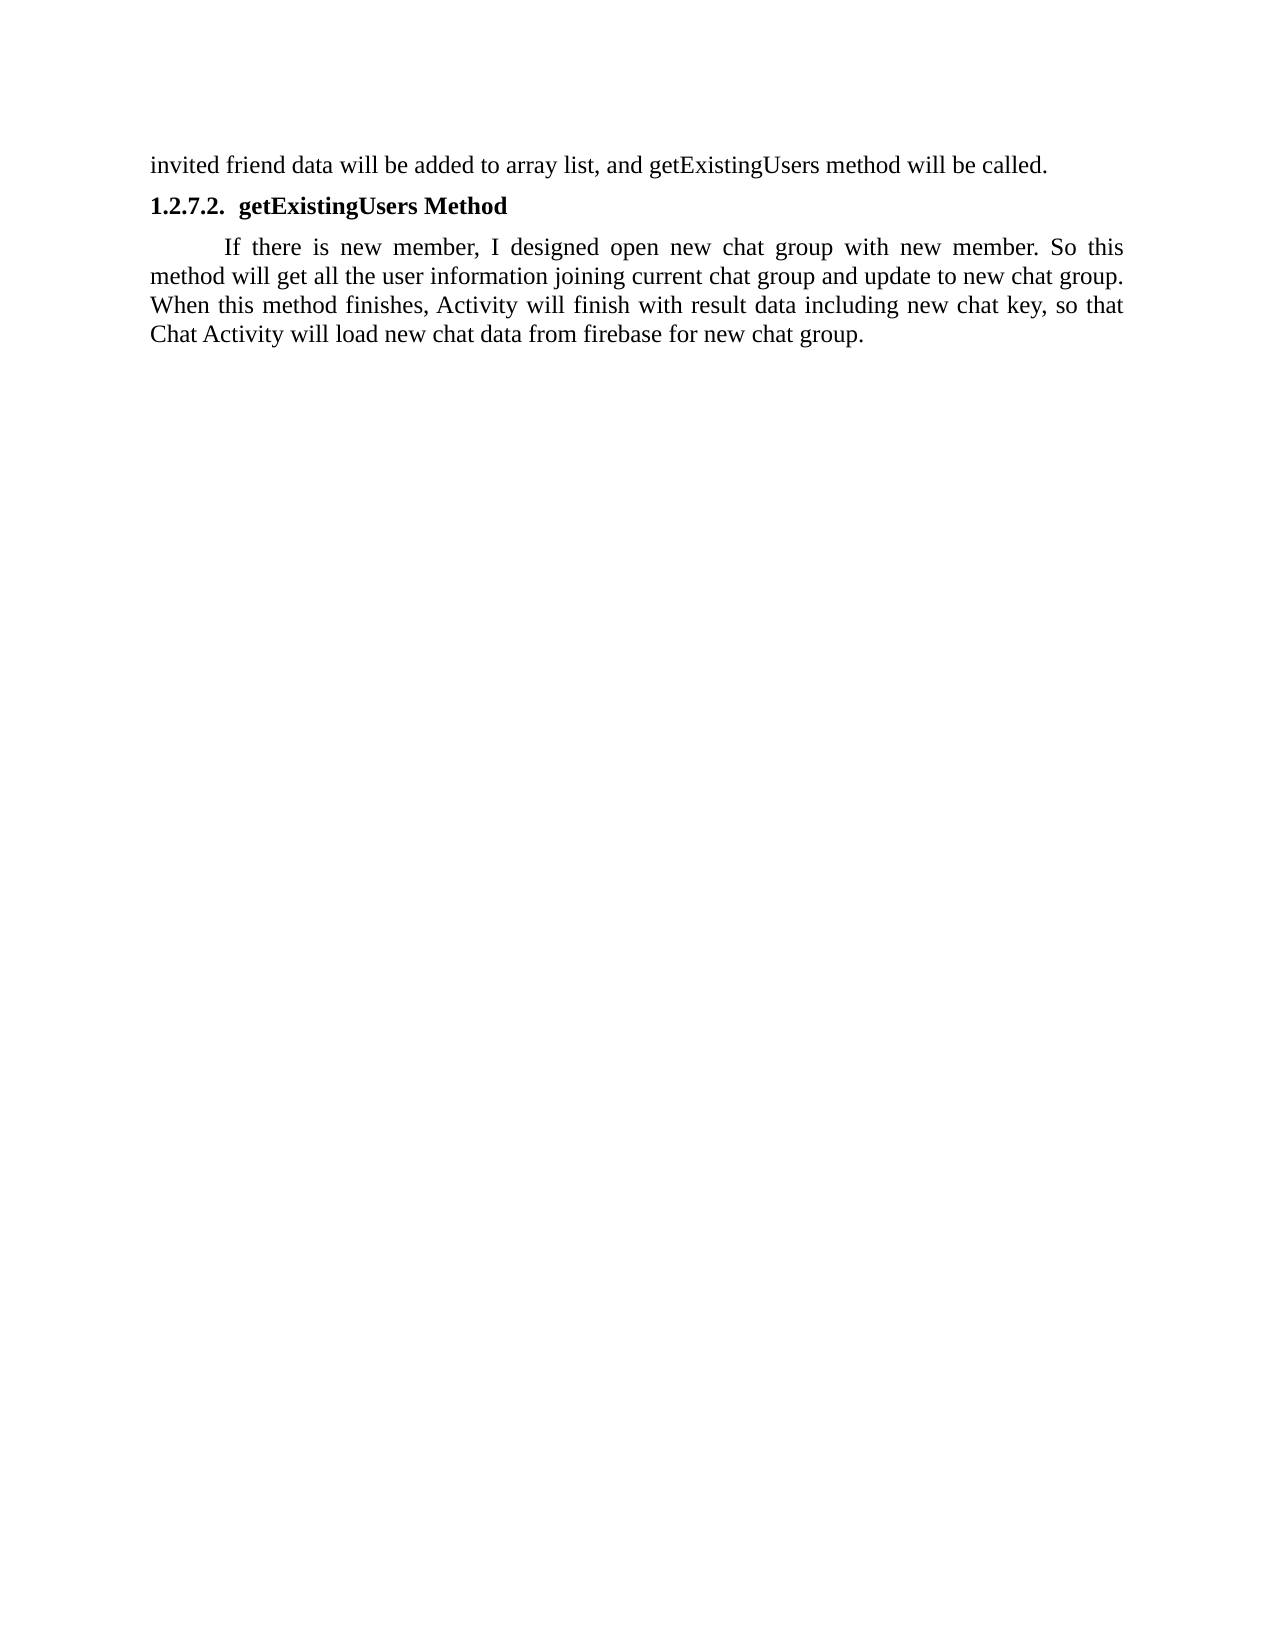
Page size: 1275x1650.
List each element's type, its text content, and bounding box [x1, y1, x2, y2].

text If there is new member, I designed open new chat group with new member. So this method will get all the user information joining current chat group and update to new chat group. When this method finishes, Activity will finish with result data including new chat key, so that Chat Activity will load new chat data from firebase for new chat group. [150, 232, 1125, 347]
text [150, 150, 1125, 179]
list getExistingUsers Method [150, 191, 1125, 220]
